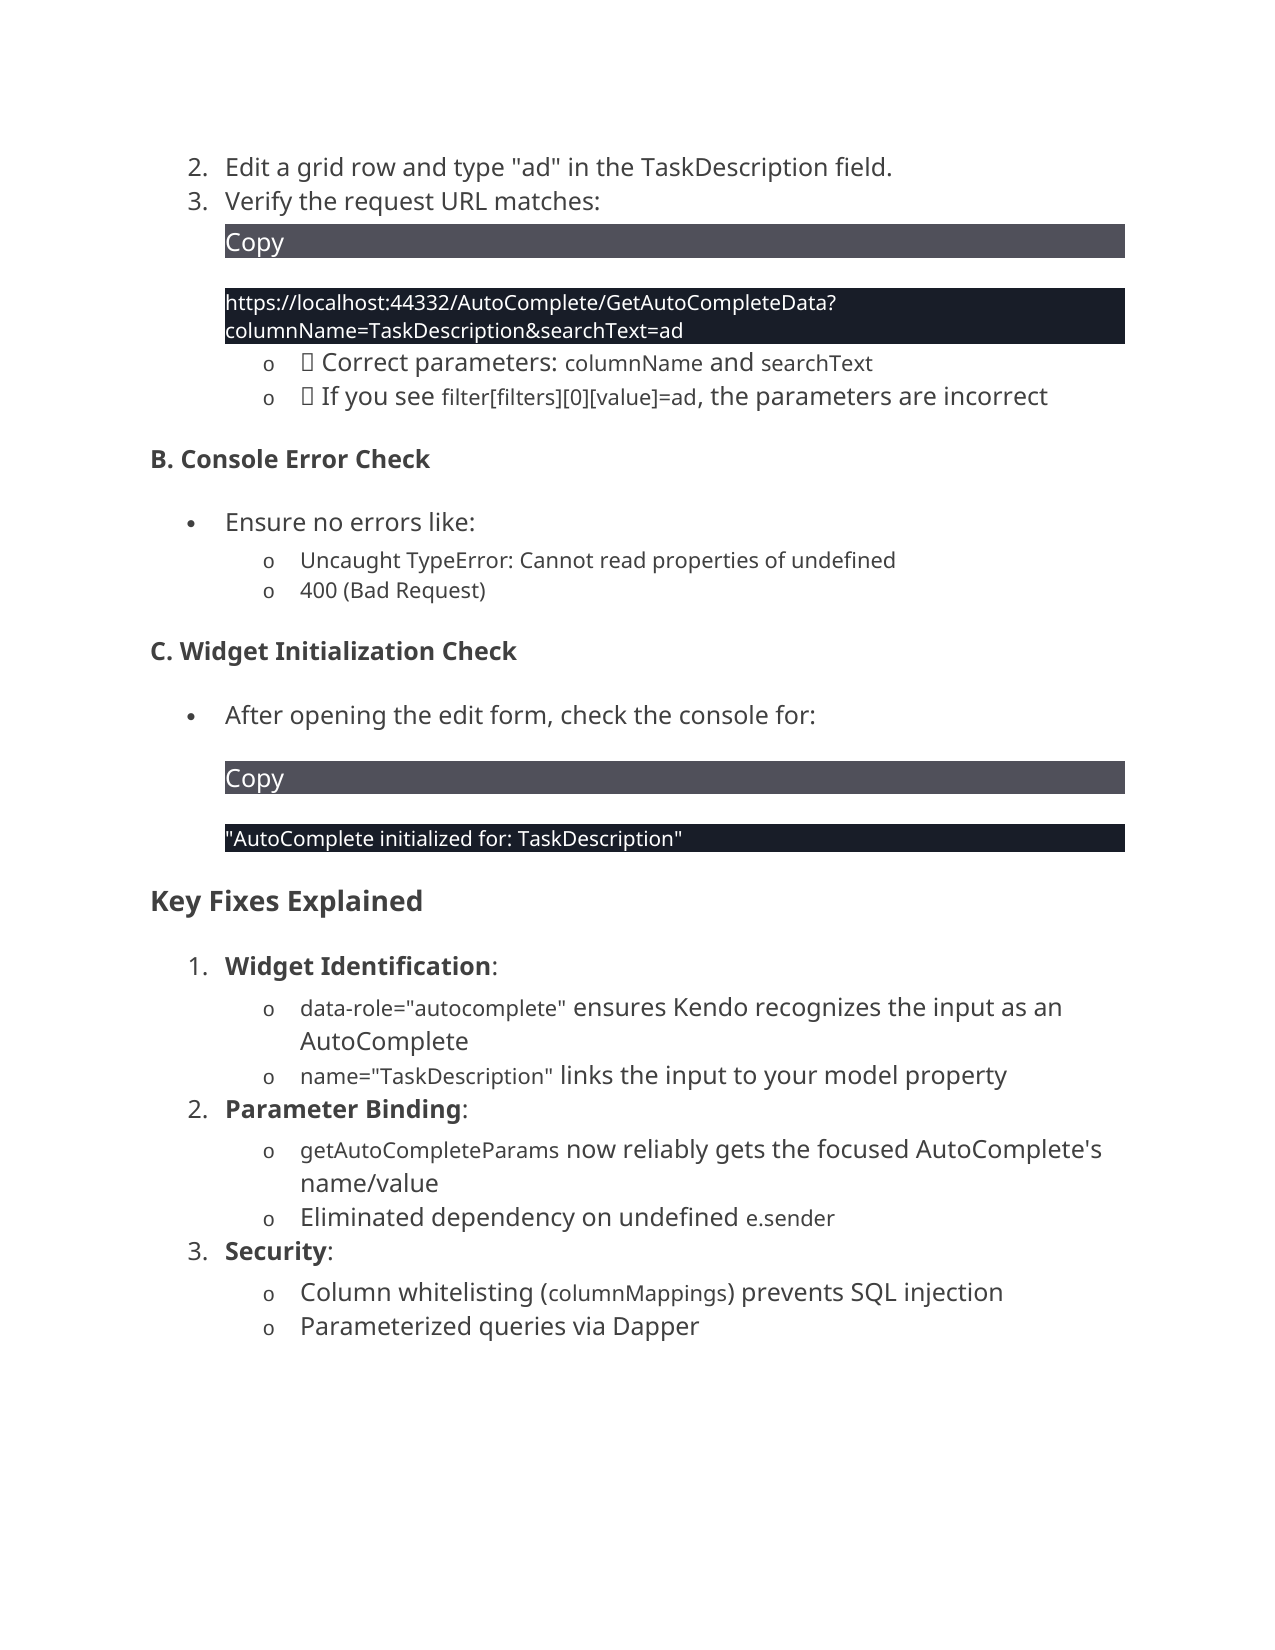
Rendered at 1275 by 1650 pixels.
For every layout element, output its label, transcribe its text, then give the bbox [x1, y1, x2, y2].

list Parameter Binding: [187, 1091, 1125, 1125]
list Edit a grid row and type "ad" in the TaskDescription field. [187, 150, 1125, 184]
list ✅ Correct parameters: columnName and searchText [262, 344, 1125, 378]
list ❌ If you see filter[filters][0][value]=ad, the parameters are incorrect [262, 378, 1125, 413]
text "AutoComplete initialized for: TaskDescription" [225, 824, 1125, 852]
text Copy [225, 761, 1125, 794]
list name="TaskDescription" links the input to your model property [262, 1057, 1125, 1091]
list Security: [187, 1234, 1125, 1268]
text https://localhost:44332/AutoComplete/GetAutoCompleteData?columnName=TaskDescription&searchText=ad [225, 288, 1125, 344]
list Eliminated dependency on undefined e.sender [262, 1200, 1125, 1234]
text Copy [225, 224, 1125, 258]
list Verify the request URL matches: [187, 184, 1125, 218]
list Ensure no errors like: [187, 505, 1125, 539]
text Key Fixes Explained [150, 881, 1125, 920]
list Column whitelisting (columnMappings) prevents SQL injection [262, 1274, 1125, 1308]
text C. Widget Initialization Check [150, 634, 1125, 668]
list 400 (Bad Request) [262, 575, 1125, 605]
list After opening the edit form, check the console for: [187, 697, 1125, 731]
list Parameterized queries via Dapper [262, 1308, 1125, 1342]
list getAutoCompleteParams now reliably gets the focused AutoComplete's name/value [262, 1132, 1125, 1200]
text B. Console Error Check [150, 442, 1125, 476]
list Uncaught TypeError: Cannot read properties of undefined [262, 545, 1125, 575]
list Widget Identification: [187, 949, 1125, 983]
list data-role="autocomplete" ensures Kendo recognizes the input as an AutoComplete [262, 989, 1125, 1057]
